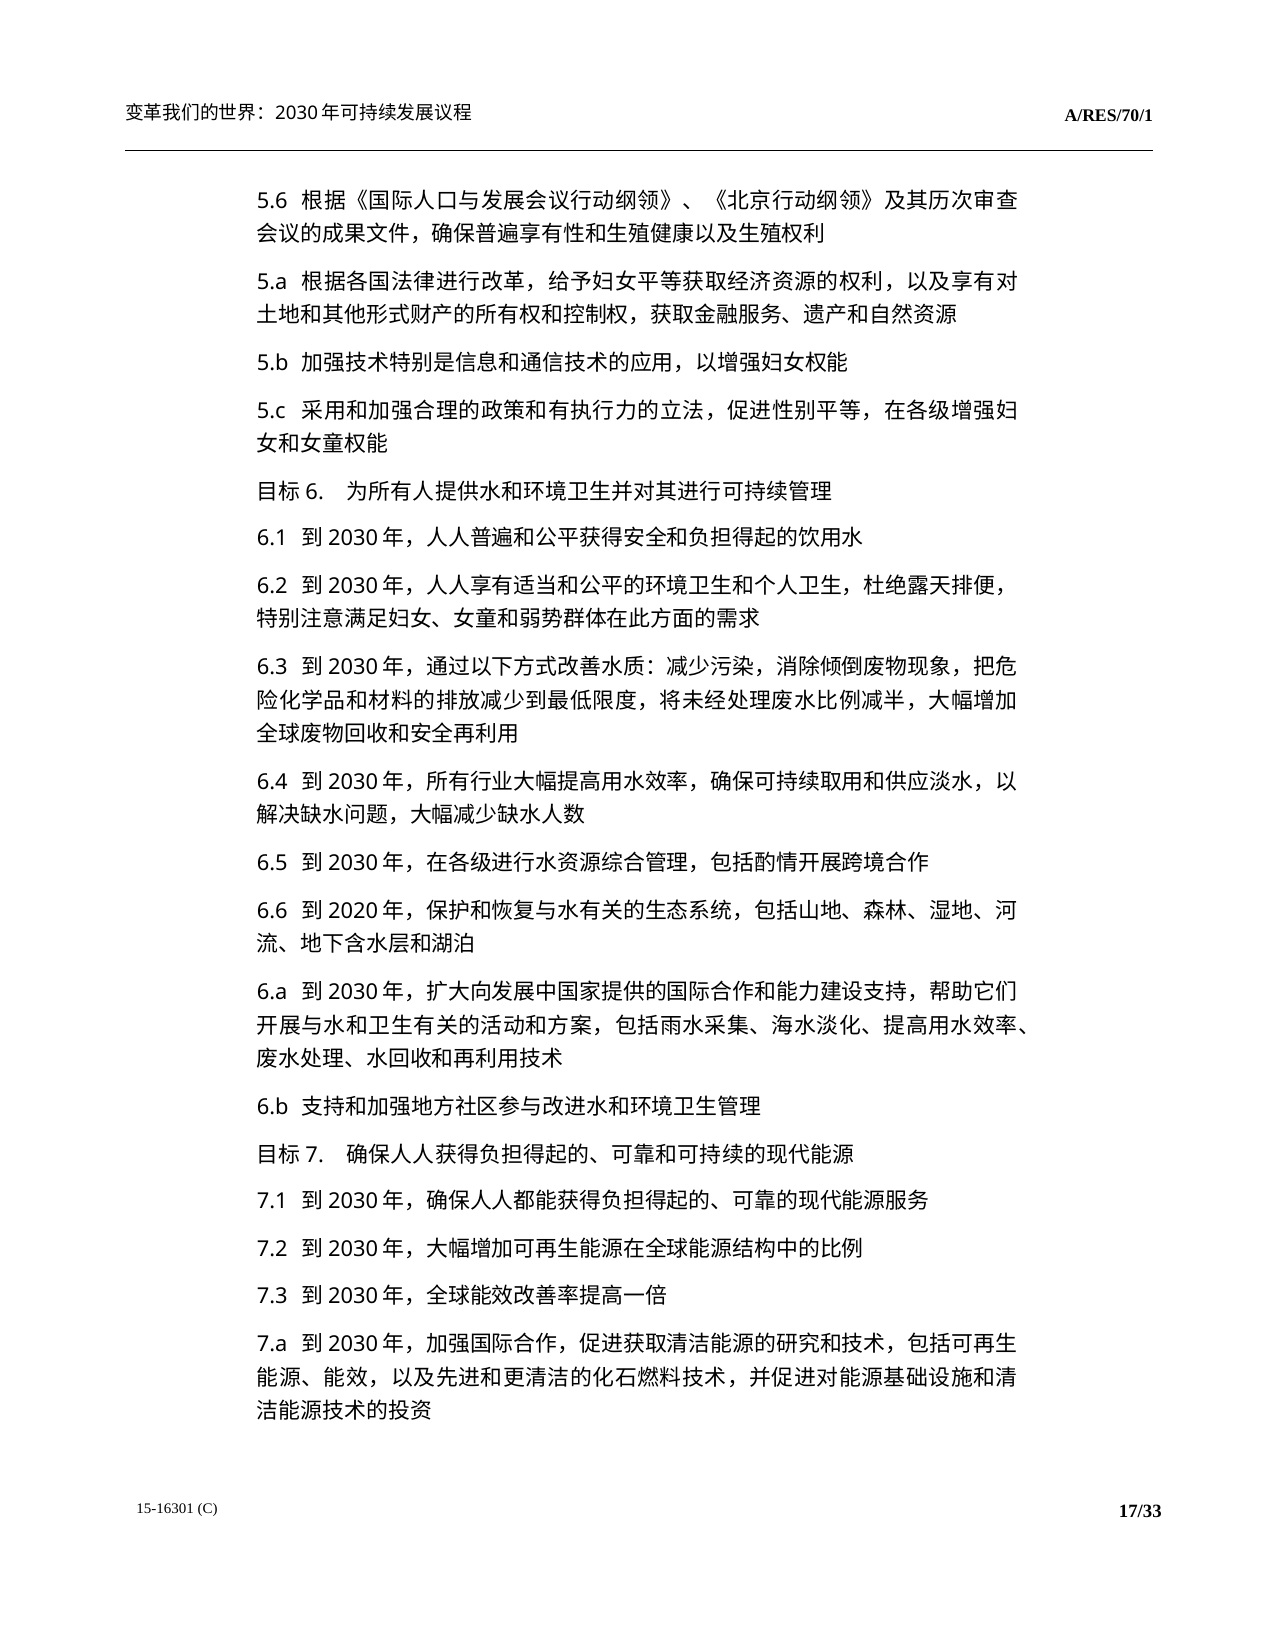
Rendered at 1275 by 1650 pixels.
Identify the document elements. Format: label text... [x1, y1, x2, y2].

text 7.1 到2030年，确保人人都能获得负担得起的、可靠的现代能源服务 [257, 1181, 1018, 1215]
text 5.a 根据各国法律进行改革，给予妇女平等获取经济资源的权利，以及享有对土地和其他形式财产的所有权和控制权，获取金融服务、遗产和自然资源 [257, 263, 1018, 329]
text 5.b 加强技术特别是信息和通信技术的应用，以增强妇女权能 [257, 344, 1018, 377]
text 6.2 到2030年，人人享有适当和公平的环境卫生和个人卫生，杜绝露天排便，特别注意满足妇女、女童和弱势群体在此方面的需求 [257, 567, 1018, 633]
text 6.a 到2030年，扩大向发展中国家提供的国际合作和能力建设支持，帮助它们开展与水和卫生有关的活动和方案，包括雨水采集、海水淡化、提高用水效率、废水处理、水回收和再利用技术 [257, 973, 1018, 1073]
text 6.6 到2020年，保护和恢复与水有关的生态系统，包括山地、森林、湿地、河流、地下含水层和湖泊 [257, 892, 1018, 958]
text 7.a 到2030年，加强国际合作，促进获取清洁能源的研究和技术，包括可再生能源、能效，以及先进和更清洁的化石燃料技术，并促进对能源基础设施和清洁能源技术的投资 [257, 1325, 1018, 1425]
text 6.3 到2030年，通过以下方式改善水质：减少污染，消除倾倒废物现象，把危险化学品和材料的排放减少到最低限度，将未经处理废水比例减半，大幅增加全球废物回收和安全再利用 [257, 648, 1018, 748]
text 5.c 采用和加强合理的政策和有执行力的立法，促进性别平等，在各级增强妇女和女童权能 [257, 392, 1018, 458]
text 7.3 到2030年，全球能效改善率提高一倍 [257, 1277, 1018, 1311]
text 6.1 到2030年，人人普遍和公平获得安全和负担得起的饮用水 [257, 519, 1018, 552]
text 目标6. 为所有人提供水和环境卫生并对其进行可持续管理 [125, 473, 1019, 506]
text 5.6 根据《国际人口与发展会议行动纲领》、《北京行动纲领》及其历次审查会议的成果文件，确保普遍享有性和生殖健康以及生殖权利 [257, 181, 1018, 248]
text 6.4 到2030年，所有行业大幅提高用水效率，确保可持续取用和供应淡水，以解决缺水问题，大幅减少缺水人数 [257, 763, 1018, 829]
text 6.5 到2030年，在各级进行水资源综合管理，包括酌情开展跨境合作 [257, 844, 1018, 877]
text 7.2 到2030年，大幅增加可再生能源在全球能源结构中的比例 [257, 1229, 1018, 1263]
text 目标7. 确保人人获得负担得起的、可靠和可持续的现代能源 [125, 1136, 1019, 1169]
text 6.b 支持和加强地方社区参与改进水和环境卫生管理 [257, 1088, 1018, 1121]
